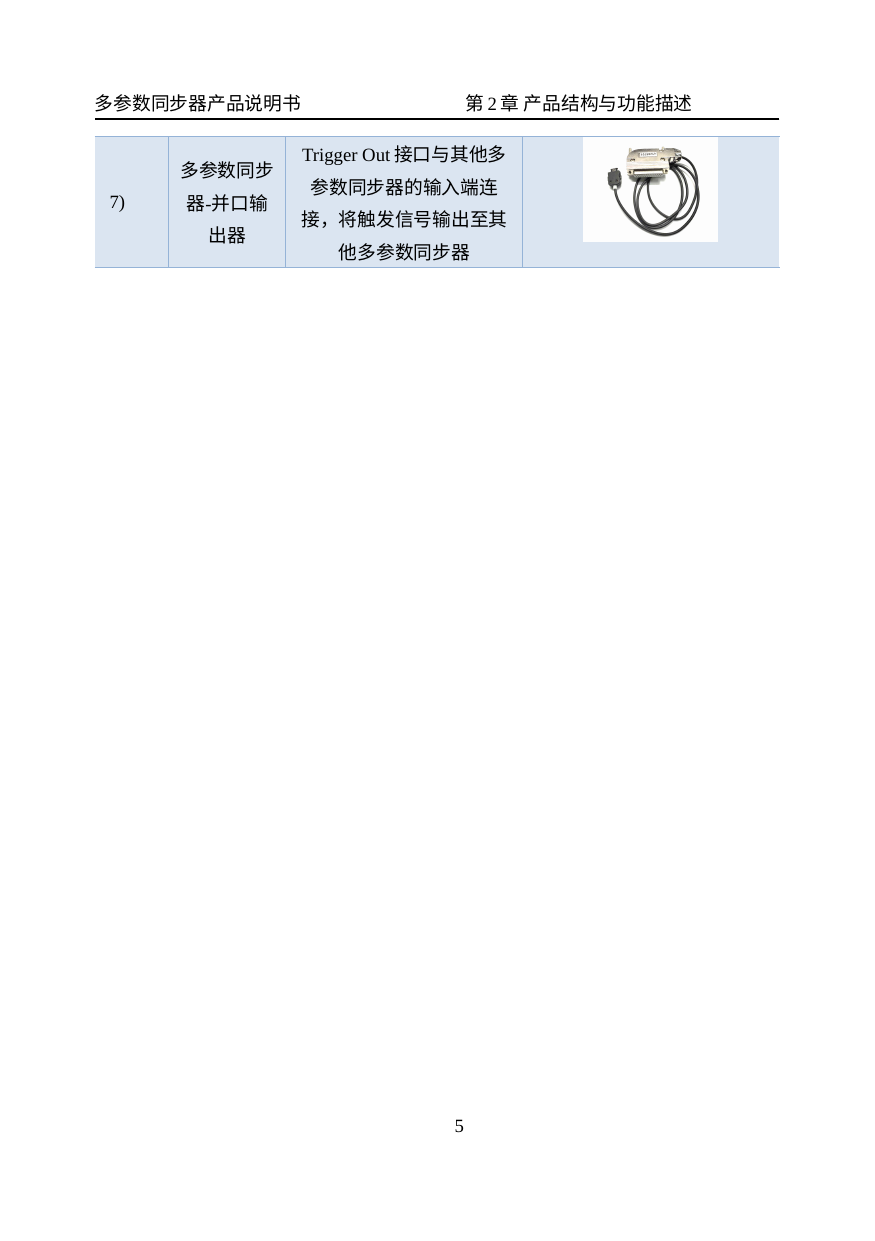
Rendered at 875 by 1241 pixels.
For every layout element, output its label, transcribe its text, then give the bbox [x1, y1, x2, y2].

table_cell [95, 137, 168, 267]
table_cell [523, 137, 779, 267]
table_cell 多参数同步器-并口输出器 [169, 137, 285, 267]
picture [583, 137, 718, 242]
table_cell Trigger Out接口与其他多参数同步器的输入端连接，将触发信号输出至其他多参数同步器 [286, 137, 522, 267]
